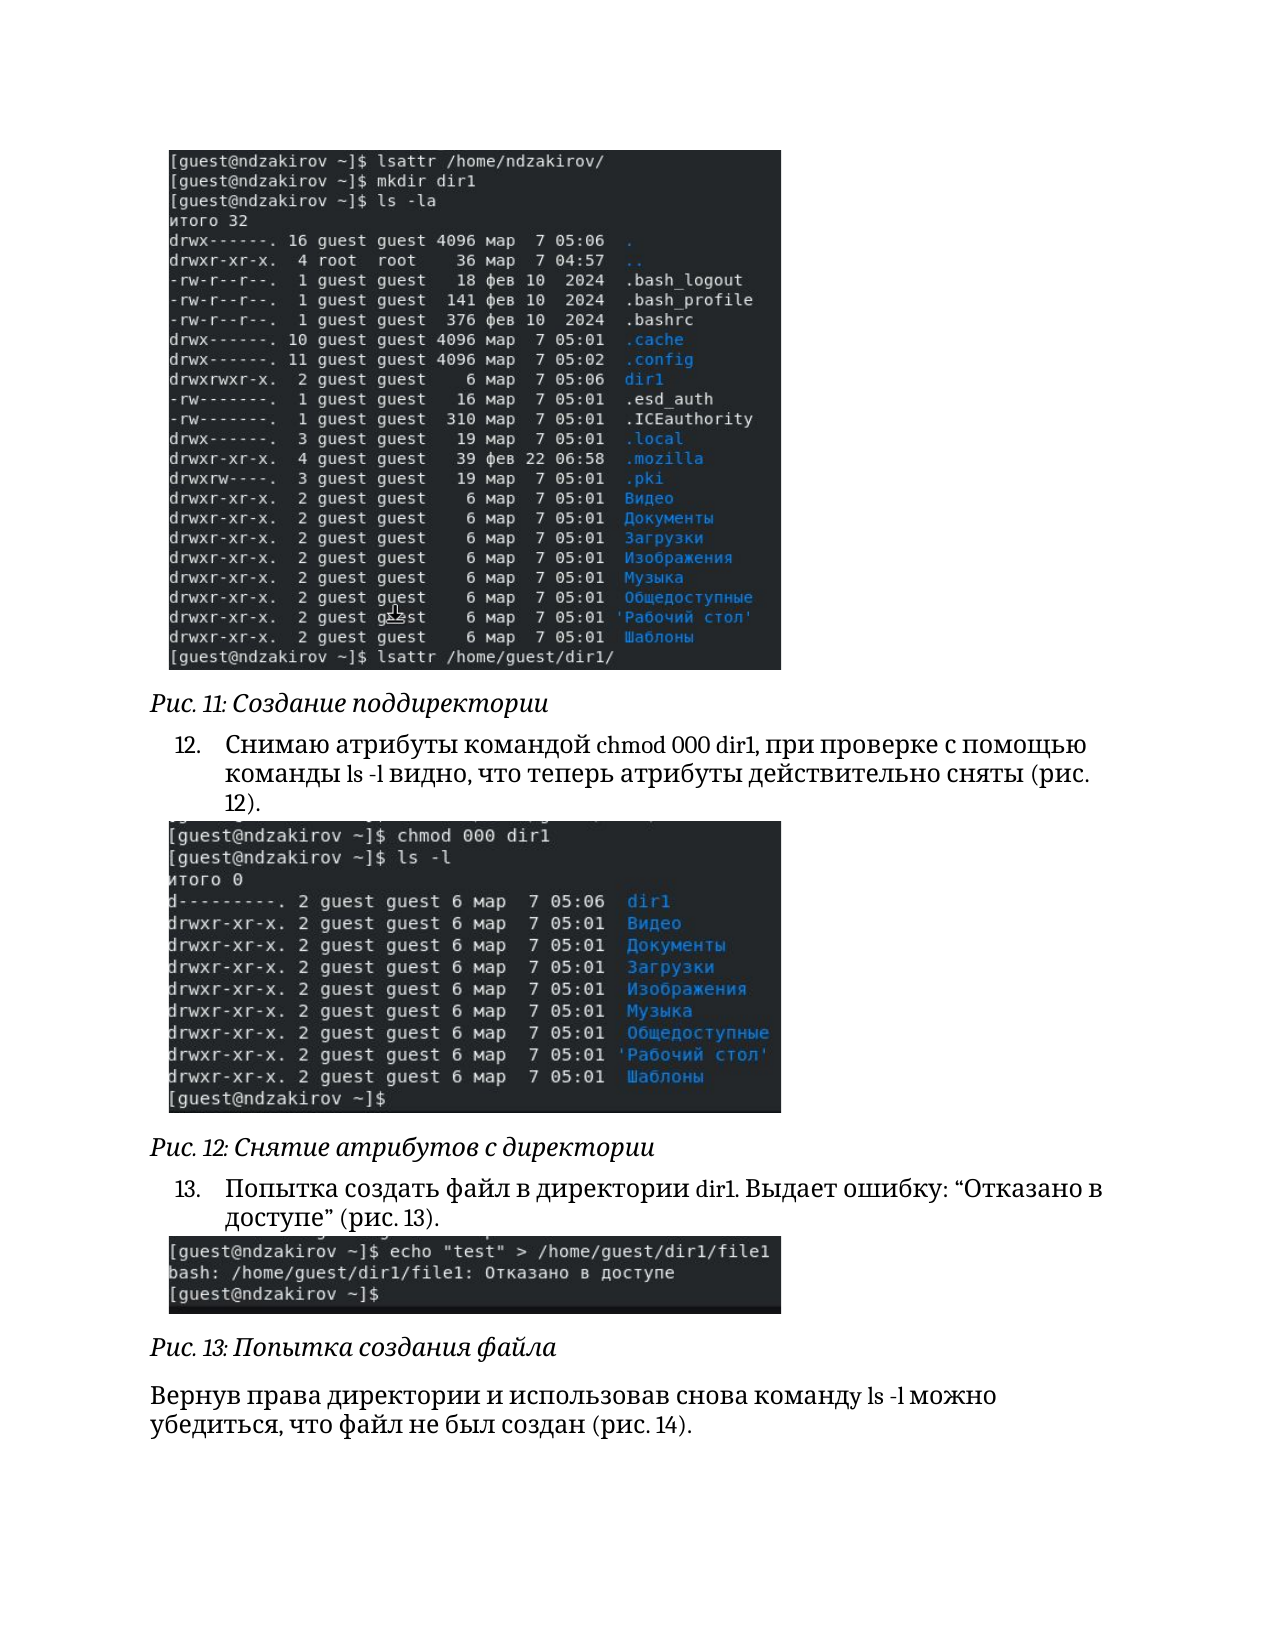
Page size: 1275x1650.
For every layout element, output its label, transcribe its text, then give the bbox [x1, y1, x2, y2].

picture [168, 1236, 782, 1314]
picture [168, 150, 782, 670]
list Попытка создать файл в директории dir1. Выдает ошибку: “Отказано в доступе” (рис. 13). [175, 1175, 1125, 1232]
picture [168, 821, 782, 1113]
text Рис. 13: Попытка создания файла [150, 1334, 1125, 1363]
text Рис. 12: Снятие атрибутов с директории [150, 1134, 1125, 1162]
list Снимаю атрибуты командой chmod 000 dir1, при проверке с помощью команды ls -l видно, что теперь атрибуты действительно сняты (рис. 12). [175, 731, 1125, 817]
text Рис. 11: Создание поддиректории [150, 690, 1125, 719]
text Вернув права директории и использовав снова командy ls -l можно убедиться, что файл не был создан (рис. 14). [150, 1382, 1125, 1439]
